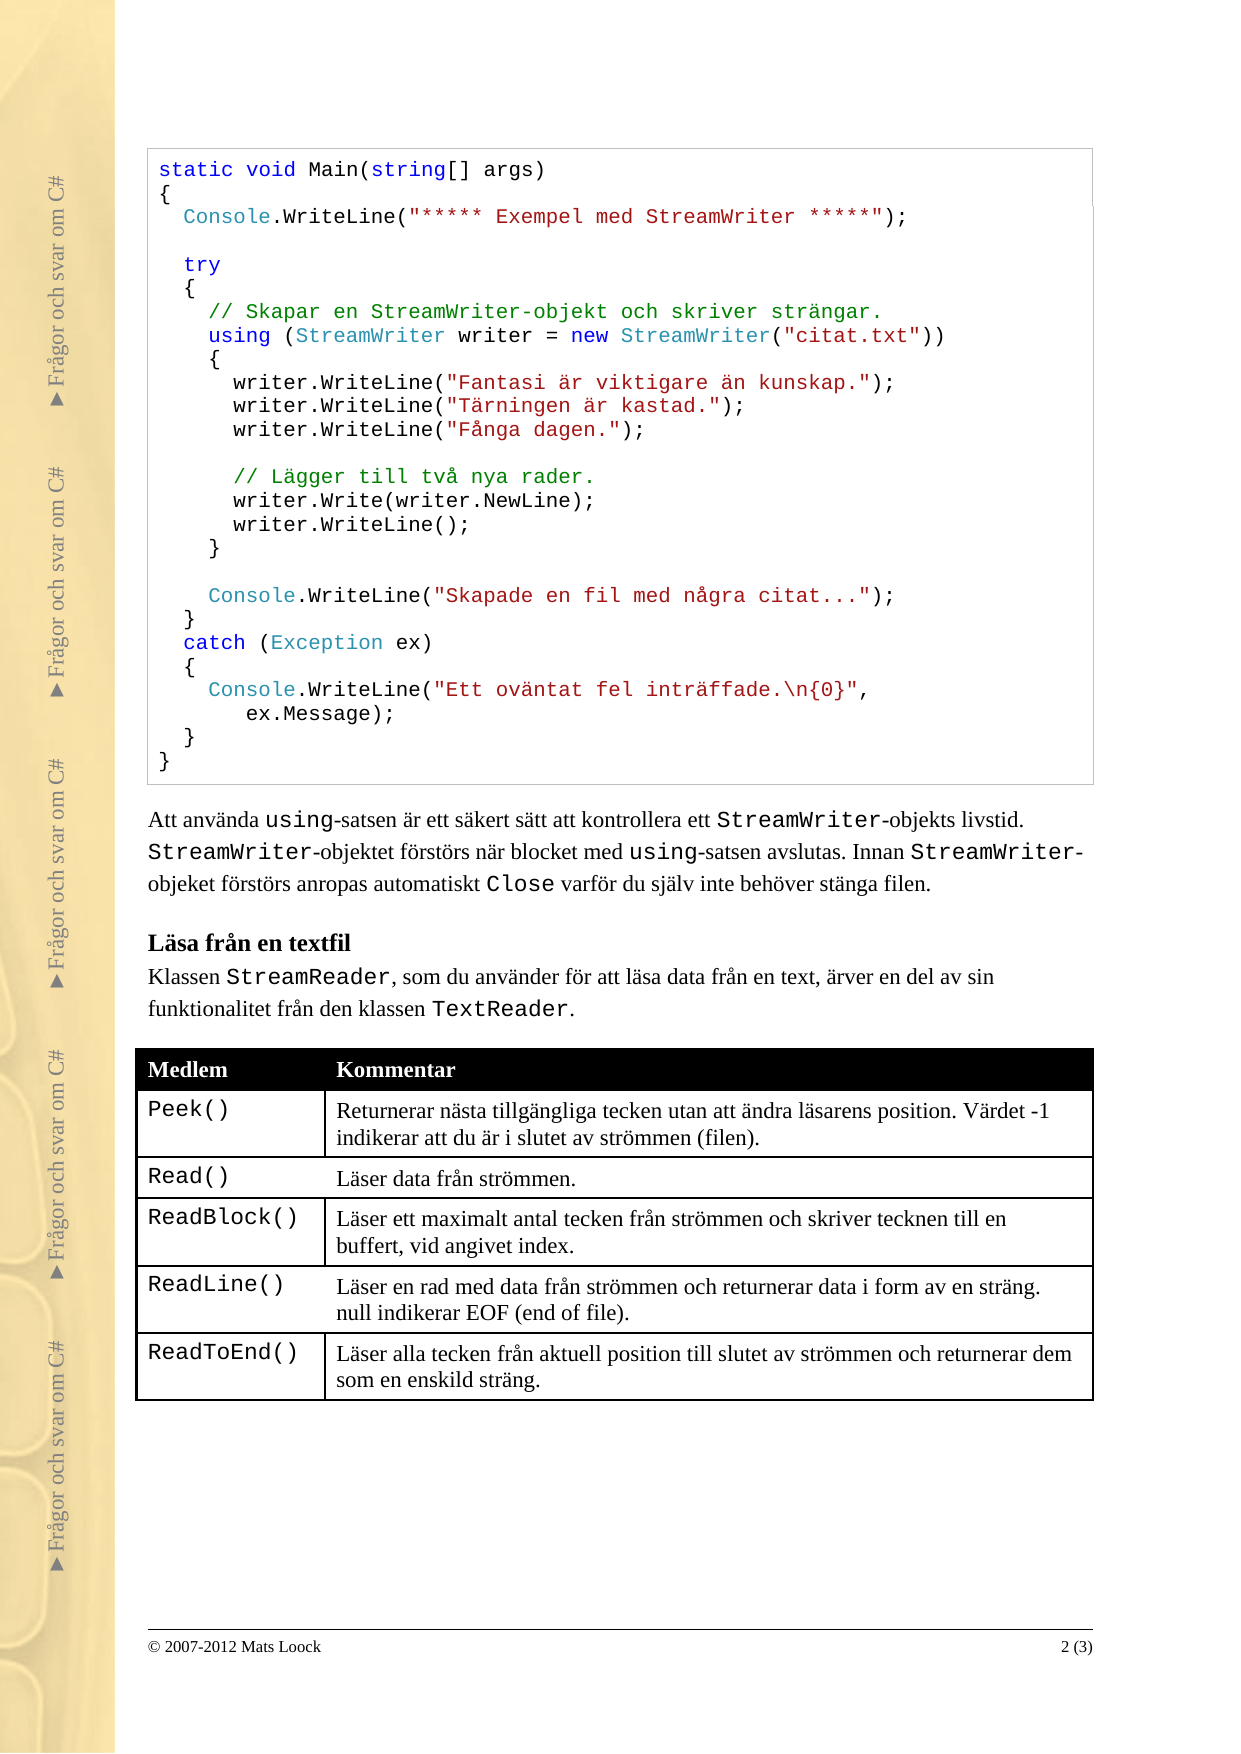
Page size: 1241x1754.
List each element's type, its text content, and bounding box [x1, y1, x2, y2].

text writer.WriteLine(); [148, 514, 1093, 537]
text Console.WriteLine("Skapade en fil med några citat..."); [148, 585, 1093, 608]
table_cell Peek() [138, 1091, 324, 1156]
text } [148, 608, 1093, 632]
text { [148, 277, 1093, 301]
table_header Kommentar [325, 1050, 1092, 1089]
text writer.Write(writer.NewLine); [148, 490, 1093, 514]
table_cell ReadBlock() [138, 1199, 324, 1264]
text // Skapar en StreamWriter-objekt och skriver strängar. [148, 301, 1093, 324]
text static void Main(string[] args) [148, 149, 1092, 171]
text writer.WriteLine("Fånga dagen."); [148, 419, 1093, 443]
text } [148, 750, 1093, 784]
text // Lägger till två nya rader. [148, 466, 1093, 490]
table_cell Read() [138, 1158, 325, 1197]
table_cell Läser en rad med data från strömmen och returnerar data i form av en sträng. null indikerar EOF (end of file). [325, 1267, 1092, 1332]
table_cell ReadLine() [138, 1267, 325, 1332]
table_cell Returnerar nästa tillgängliga tecken utan att ändra läsarens position. Värdet -1 indikerar att du är i slutet av strömmen (filen). [326, 1091, 1092, 1156]
text Klassen StreamReader, som du använder för att läsa data från en text, ärver en del av sin funktionalitet från den klassen TextReader. [148, 963, 1093, 1023]
table_cell Läser data från strömmen. [325, 1158, 1092, 1197]
table_header Medlem [138, 1050, 325, 1089]
text catch (Exception ex) [148, 632, 1093, 656]
text { [148, 171, 1092, 206]
text { [148, 348, 1093, 372]
text ex.Message); [148, 703, 1093, 727]
subtitle Läsa från en textfil [148, 928, 1093, 956]
text } [148, 537, 1093, 561]
text Console.WriteLine("Ett oväntat fel inträffade.\n{0}", [148, 679, 1093, 703]
text using (StreamWriter writer = new StreamWriter("citat.txt")) [148, 324, 1093, 348]
text Console.WriteLine("***** Exempel med StreamWriter *****"); [148, 206, 1093, 230]
table_cell ReadToEnd() [138, 1334, 324, 1399]
text writer.WriteLine("Fantasi är viktigare än kunskap."); [148, 372, 1093, 396]
text writer.WriteLine("Tärningen är kastad."); [148, 396, 1093, 419]
text { [148, 656, 1093, 679]
text try [148, 254, 1093, 277]
table_cell Läser ett maximalt antal tecken från strömmen och skriver tecknen till en buffert, vid angivet index. [326, 1199, 1092, 1264]
text } [148, 727, 1093, 750]
text Att använda using-satsen är ett säkert sätt att kontrollera ett StreamWriter-objekts livstid. StreamWriter-objektet förstörs när blocket med using-satsen avslutas. Innan StreamWriter-objeket förstörs anropas automatiskt Close varför du själv inte behöver stänga filen. [148, 806, 1093, 898]
table_cell Läser alla tecken från aktuell position till slutet av strömmen och returnerar dem som en enskild sträng. [326, 1334, 1092, 1399]
